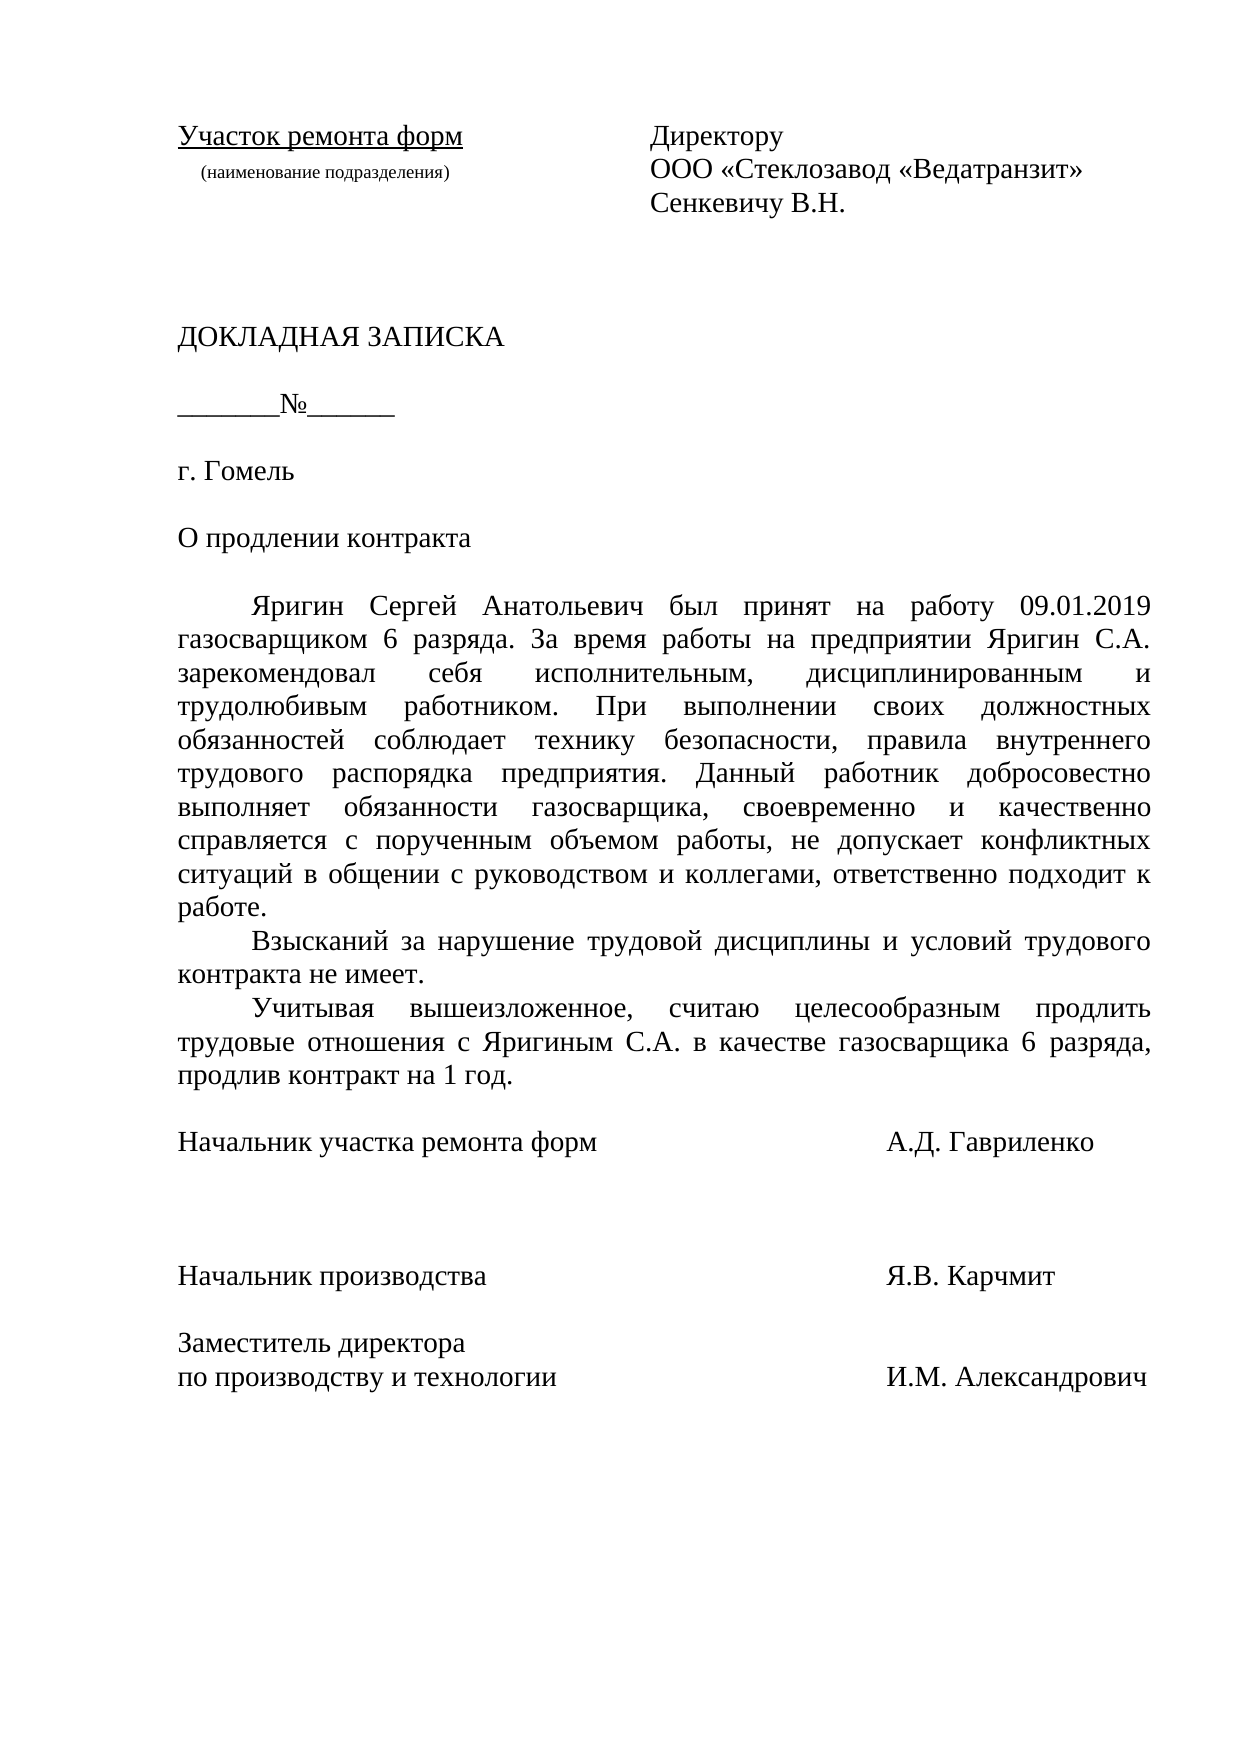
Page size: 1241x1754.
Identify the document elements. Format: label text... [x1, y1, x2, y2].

text по производству и технологии И.М. Александрович [177, 1359, 1152, 1393]
text О продлении контракта [177, 521, 1152, 554]
text Заместитель директора [177, 1326, 1152, 1359]
text Начальник участка ремонта форм А.Д. Гавриленко [177, 1124, 1152, 1158]
text Взысканий за нарушение трудовой дисциплины и условий трудового контракта не имеет. [177, 923, 1152, 990]
text Яригин Сергей Анатольевич был принят на работу 09.01.2019 газосварщиком 6 разряда. За время работы на предприятии Яригин С.А. зарекомендовал себя исполнительным, дисциплинированным и трудолюбивым работником. При выполнении своих должностных обязанностей соблюдает технику безопасности, правила внутреннего трудового распорядка предприятия. Данный работник добросовестно выполняет обязанности газосварщика, своевременно и качественно справляется с порученным объемом работы, не допускает конфликтных ситуаций в общении с руководством и коллегами, ответственно подходит к работе. [177, 588, 1152, 923]
text Сенкевичу В.Н. [177, 185, 1152, 219]
text _______№______ [177, 386, 1152, 420]
text Начальник производства Я.В. Карчмит [177, 1258, 1152, 1292]
text г. Гомель [177, 453, 1152, 487]
text Учитывая вышеизложенное, считаю целесообразным продлить трудовые отношения с Яригиным С.А. в качестве газосварщика 6 разряда, продлив контракт на 1 год. [177, 990, 1152, 1091]
text ДОКЛАДНАЯ ЗАПИСКА [177, 319, 1152, 353]
text Участок ремонта форм Директору [177, 118, 1152, 152]
text (наименование подразделения) ООО «Стеклозавод «Ведатранзит» [177, 152, 1152, 185]
